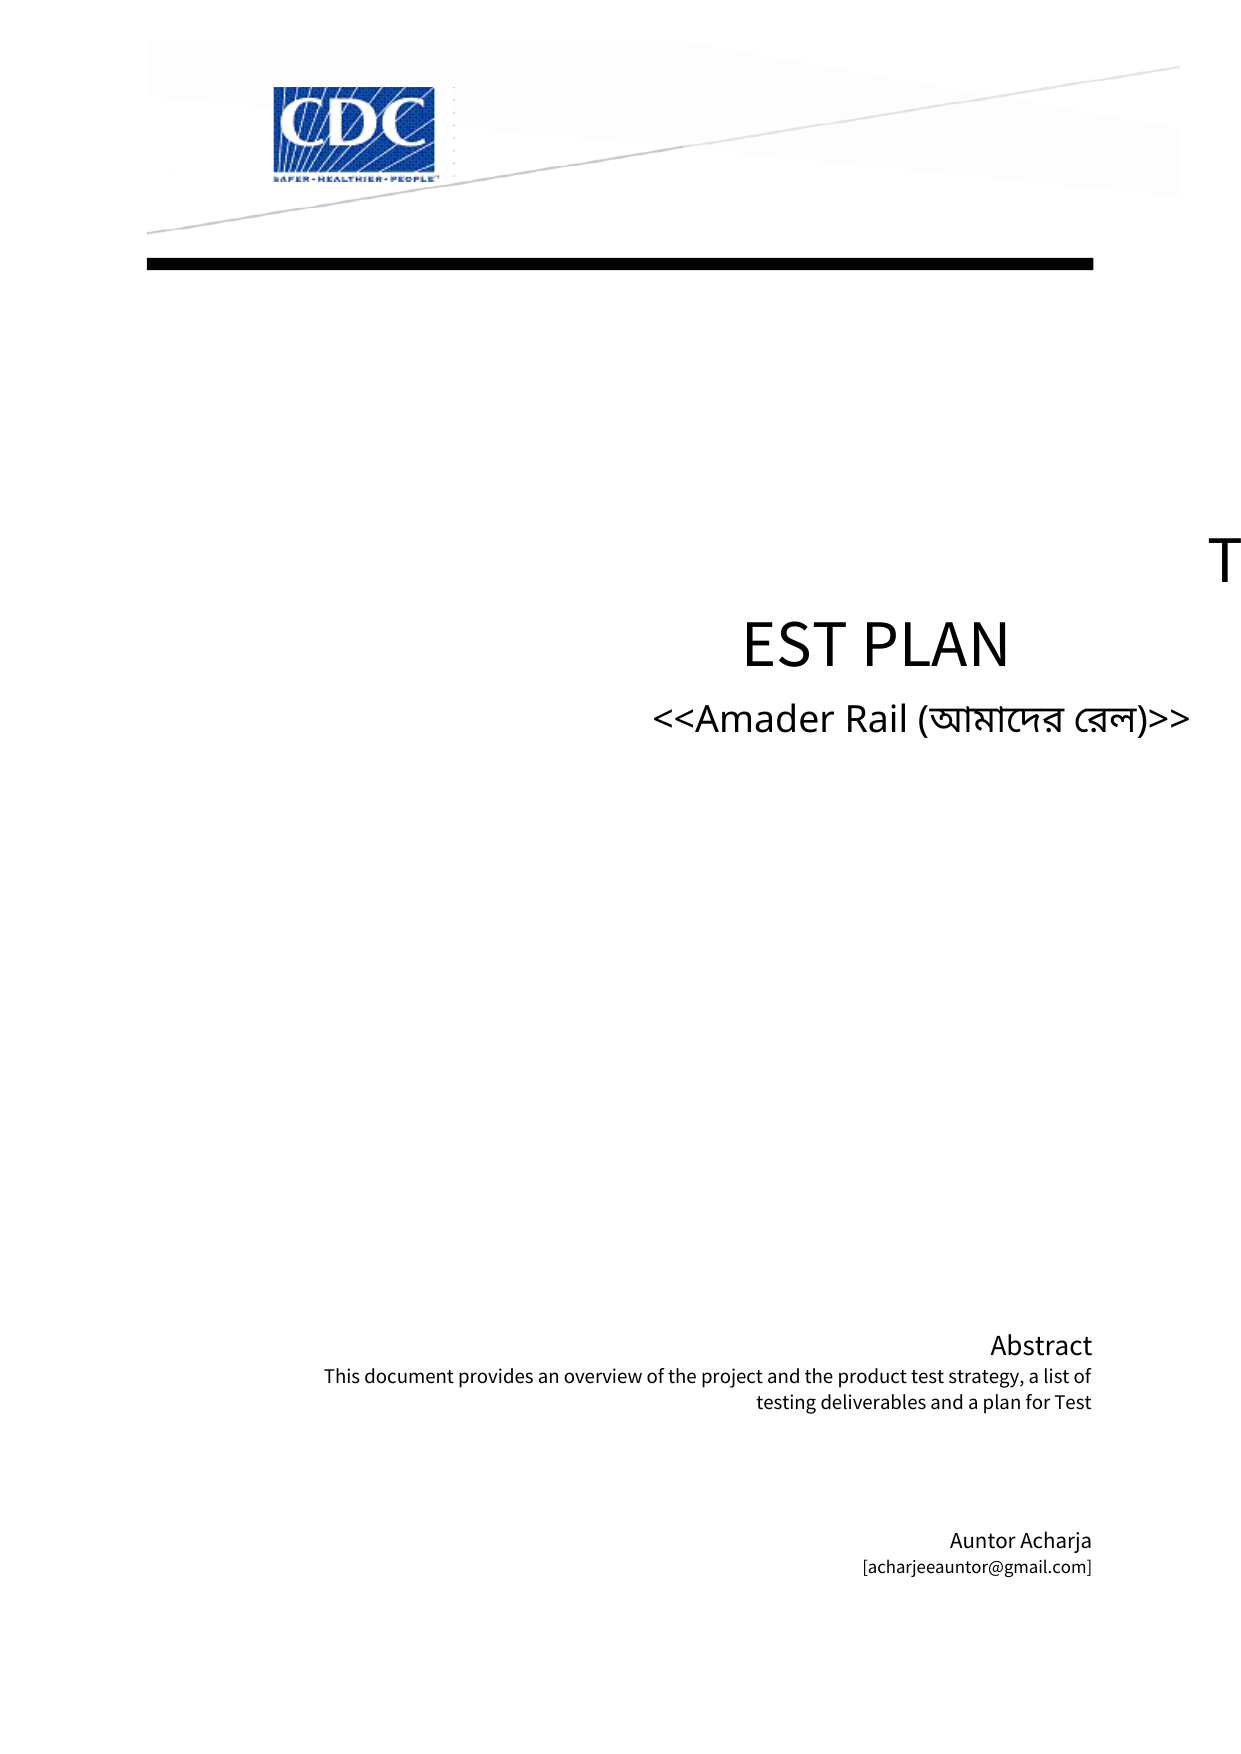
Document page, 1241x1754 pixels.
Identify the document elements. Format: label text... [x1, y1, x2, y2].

title TEST PLAN [742, 517, 1207, 685]
text [acharjeeauntor@gmail.com] [127, 1555, 1092, 1579]
text testing deliverables and a plan for Test [127, 1389, 1092, 1416]
picture [145, 39, 1180, 251]
text Abstract [127, 1326, 1092, 1363]
text Auntor Acharja [127, 1526, 1092, 1555]
text This document provides an overview of the project and the product test strategy, a list of [127, 1363, 1092, 1389]
